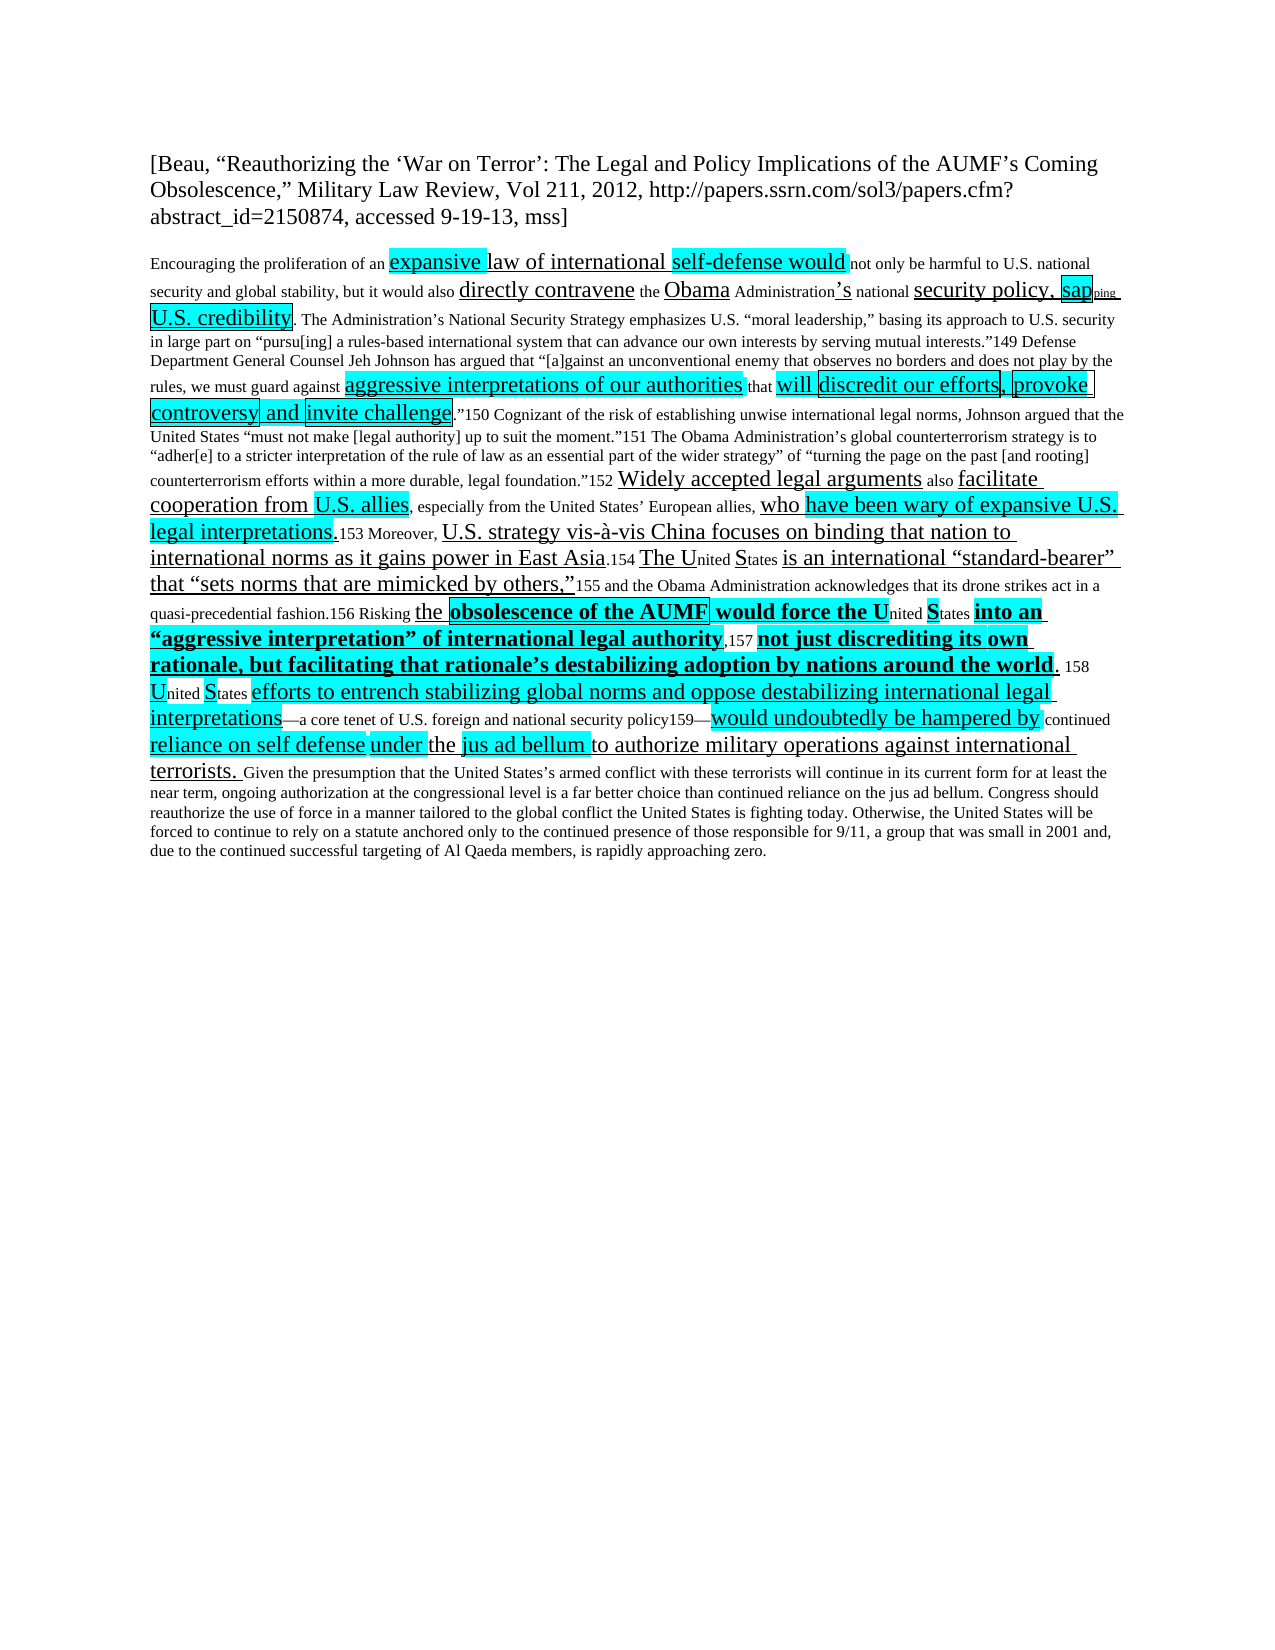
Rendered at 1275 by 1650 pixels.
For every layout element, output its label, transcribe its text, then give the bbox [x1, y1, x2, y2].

text Encouraging the proliferation of an expansive law of international self-defense would not only be harmful to U.S. national security and global stability, but it would also directly contravene the Obama Administration’s national security policy, sapping U.S. credibility. The Administration’s National Security Strategy emphasizes U.S. “moral leadership,” basing its approach to U.S. security in large part on “pursu[ing] a rules-based international system that can advance our own interests by serving mutual interests.”149 Defense Department General Counsel Jeh Johnson has argued that “[a]gainst an unconventional enemy that observes no borders and does not play by the rules, we must guard against aggressive interpretations of our authorities that will discredit our efforts, provoke controversy and invite challenge.”150 Cognizant of the risk of establishing unwise international legal norms, Johnson argued that the United States “must not make [legal authority] up to suit the moment.”151 The Obama Administration’s global counterterrorism strategy is to “adher[e] to a stricter interpretation of the rule of law as an essential part of the wider strategy” of “turning the page on the past [and rooting] counterterrorism efforts within a more durable, legal foundation.”152 Widely accepted legal arguments also facilitate cooperation from U.S. allies, especially from the United States’ European allies, who have been wary of expansive U.S. legal interpretations.153 Moreover, U.S. strategy vis-à-vis China focuses on binding that nation to international norms as it gains power in East Asia.154 The United States is an international “standard-bearer” that “sets norms that are mimicked by others,”155 and the Obama Administration acknowledges that its drone strikes act in a quasi-precedential fashion.156 Risking the obsolescence of the AUMF would force the United States into an “aggressive interpretation” of international legal authority,157 not just discrediting its own rationale, but facilitating that rationale’s destabilizing adoption by nations around the world. 158 United States efforts to entrench stabilizing global norms and oppose destabilizing international legal interpretations—a core tenet of U.S. foreign and national security policy159—would undoubtedly be hampered by continued reliance on self defense under the jus ad bellum to authorize military operations against international terrorists. Given the presumption that the United States’s armed conflict with these terrorists will continue in its current form for at least the near term, ongoing authorization at the congressional level is a far better choice than continued reliance on the jus ad bellum. Congress should reauthorize the use of force in a manner tailored to the global conflict the United States is fighting today. Otherwise, the United States will be forced to continue to rely on a statute anchored only to the continued presence of those responsible for 9/11, a group that was small in 2001 and, due to the continued successful targeting of Al Qaeda members, is rapidly approaching zero. [150, 248, 1125, 860]
text [Beau, “Reauthorizing the ‘War on Terror’: The Legal and Policy Implications of the AUMF’s Coming Obsolescence,” Military Law Review, Vol 211, 2012, http://papers.ssrn.com/sol3/papers.cfm?abstract_id=2150874, accessed 9-19-13, mss] [150, 150, 1125, 229]
